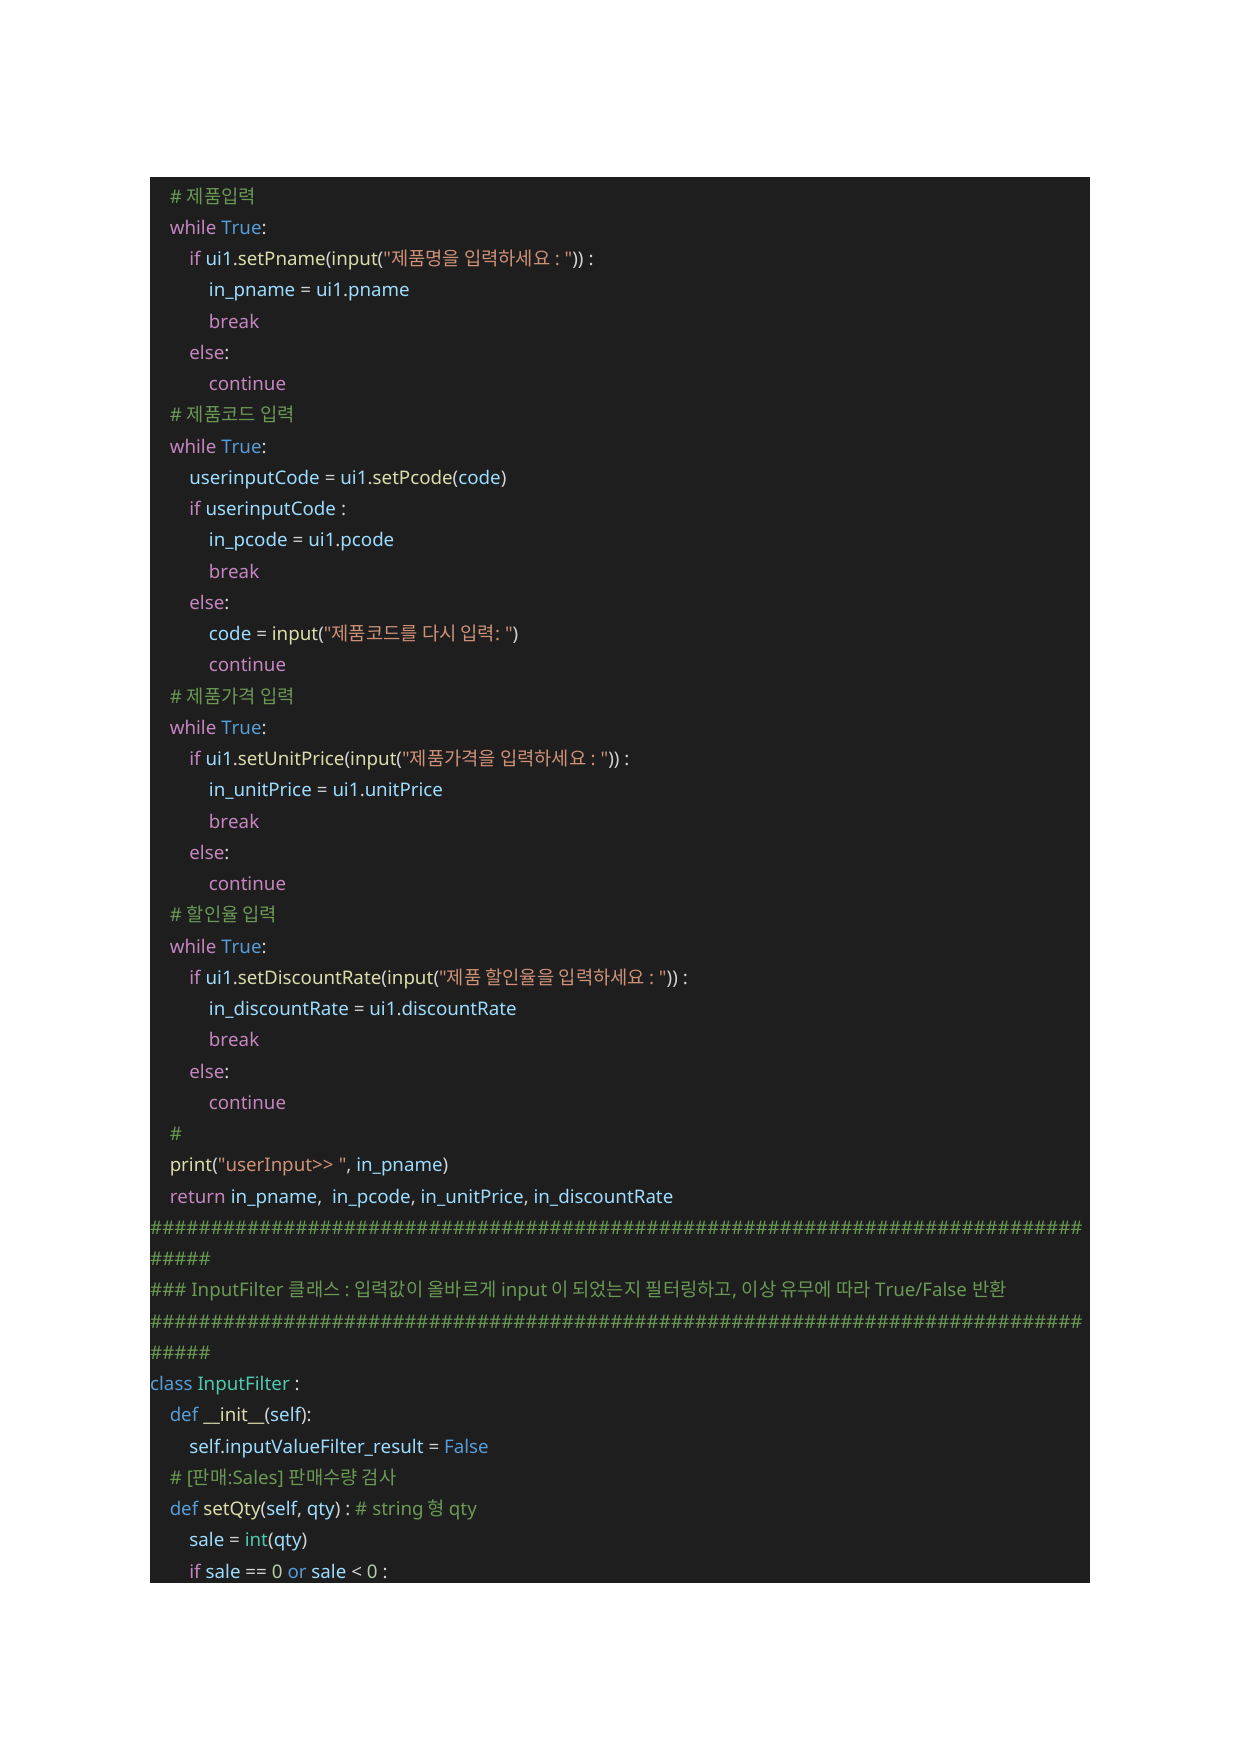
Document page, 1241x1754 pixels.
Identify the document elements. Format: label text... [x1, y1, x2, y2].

text else: [150, 583, 1090, 615]
text print("userInput>> ", in_pname) [150, 1146, 1090, 1177]
text break [150, 552, 1090, 583]
text sale = int(qty) [150, 1521, 1090, 1552]
text continue [150, 865, 1090, 896]
text continue [150, 1083, 1090, 1115]
text self.inputValueFilter_result = False [150, 1427, 1090, 1458]
text else: [150, 833, 1090, 865]
text ### InputFilter 클래스 : 입력값이 올바르게 input이 되었는지 필터링하고, 이상 유무에 따라 True/False 반환 [150, 1271, 1090, 1302]
text ################################################################################## [150, 1208, 1090, 1271]
text while True: [150, 427, 1090, 458]
text # 제품가격 입력 [150, 677, 1090, 708]
text ################################################################################## [150, 1302, 1090, 1365]
text else: [150, 1052, 1090, 1083]
text in_discountRate = ui1.discountRate [150, 990, 1090, 1021]
text in_unitPrice = ui1.unitPrice [150, 771, 1090, 802]
text if ui1.setUnitPrice(input("제품가격을 입력하세요 : ")) : [150, 740, 1090, 771]
text if ui1.setPname(input("제품명을 입력하세요 : ")) : [150, 240, 1090, 271]
text if ui1.setDiscountRate(input("제품 할인율을 입력하세요 : ")) : [150, 958, 1090, 990]
text break [150, 302, 1090, 333]
text # 제품입력 [150, 177, 1090, 208]
text userinputCode = ui1.setPcode(code) [150, 458, 1090, 490]
text if userinputCode : [150, 490, 1090, 521]
text break [150, 1021, 1090, 1052]
text return in_pname, in_pcode, in_unitPrice, in_discountRate [150, 1177, 1090, 1208]
text in_pname = ui1.pname [150, 271, 1090, 302]
text while True: [150, 708, 1090, 740]
text code = input("제품코드를 다시 입력: ") [150, 615, 1090, 646]
text continue [150, 365, 1090, 396]
text while True: [150, 208, 1090, 240]
text # 제품코드 입력 [150, 396, 1090, 427]
text class InputFilter : [150, 1365, 1090, 1396]
text if sale == 0 or sale < 0 : [150, 1552, 1090, 1583]
text # 할인율 입력 [150, 896, 1090, 927]
text # [판매:Sales] 판매수량 검사 [150, 1458, 1090, 1490]
text while True: [150, 927, 1090, 958]
text continue [150, 646, 1090, 677]
text def __init__(self): [150, 1396, 1090, 1427]
text def setQty(self, qty) : # string형 qty [150, 1490, 1090, 1521]
text break [150, 802, 1090, 833]
text else: [150, 333, 1090, 365]
text in_pcode = ui1.pcode [150, 521, 1090, 552]
text # [150, 1115, 1090, 1146]
